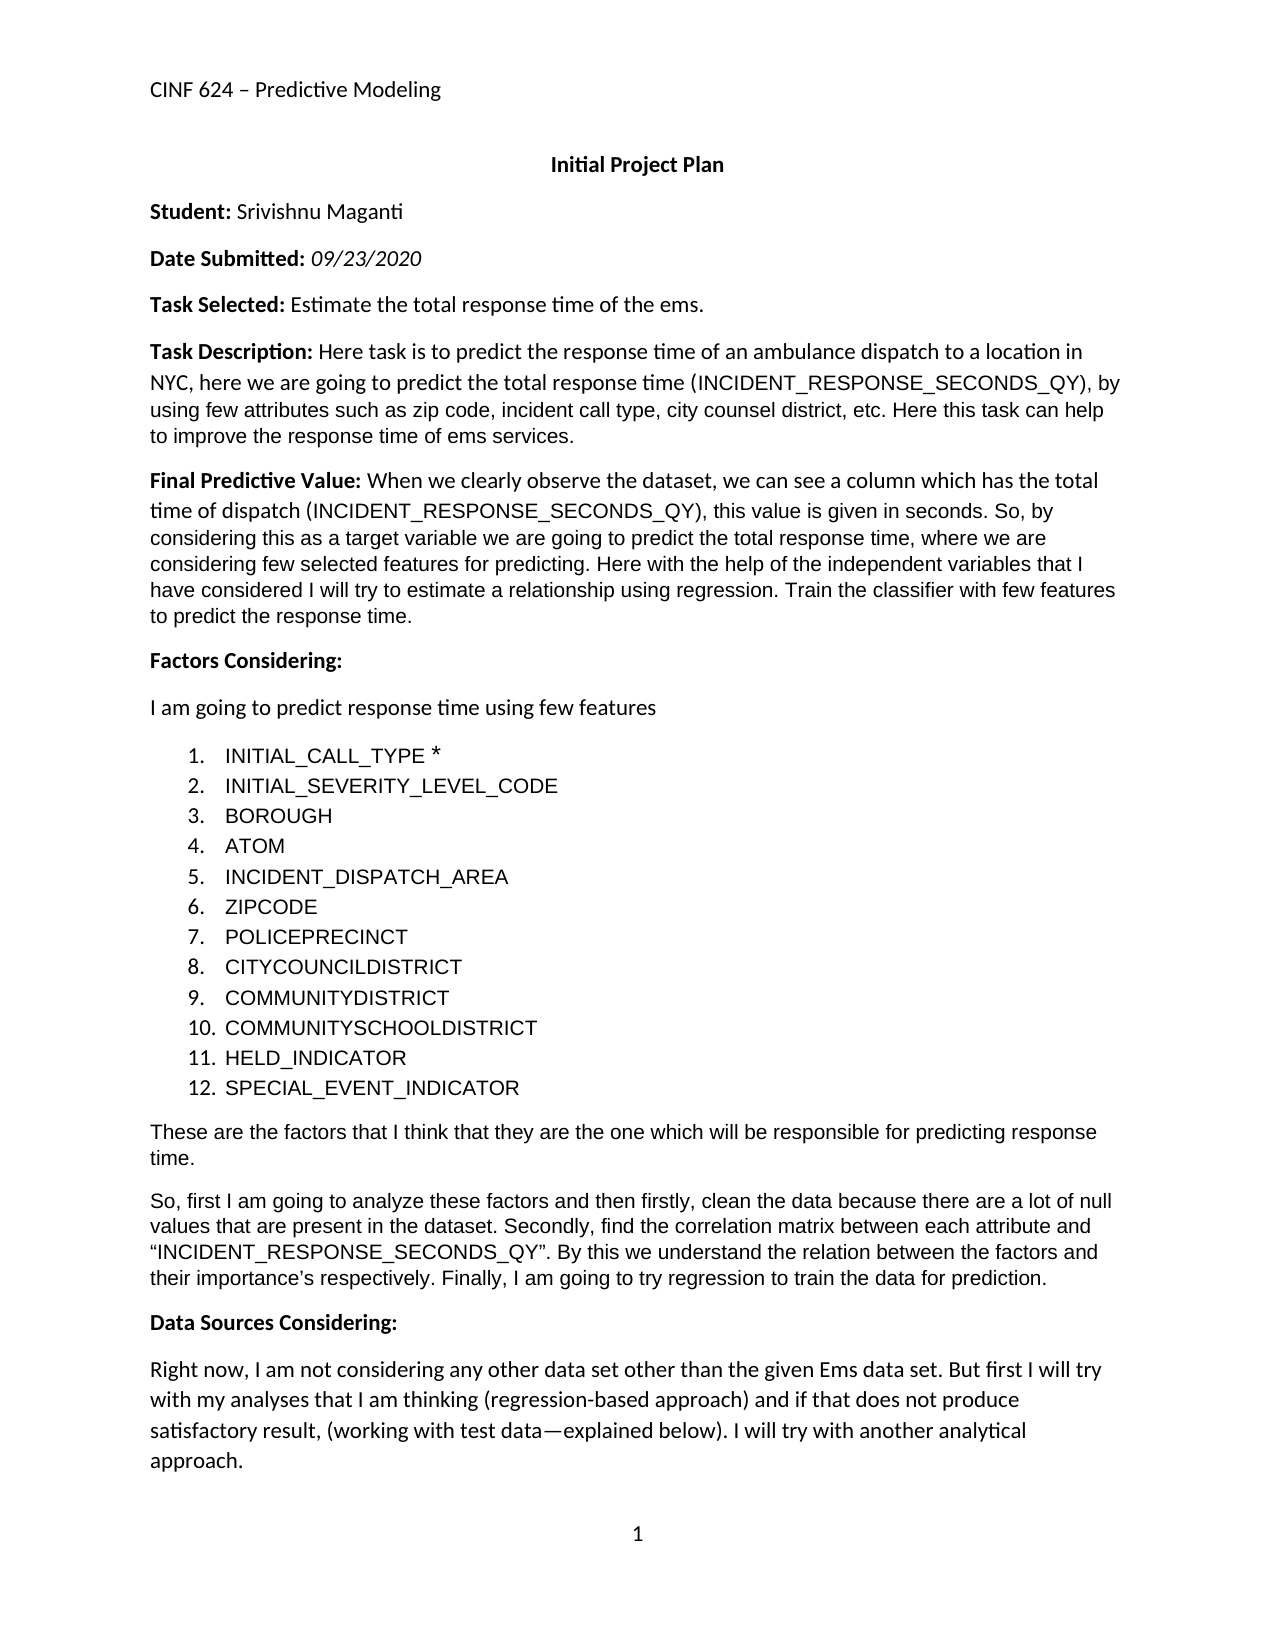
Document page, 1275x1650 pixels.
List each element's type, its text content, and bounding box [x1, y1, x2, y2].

list SPECIAL_EVENT_INDICATOR [187, 1073, 1125, 1101]
list INCIDENT_DISPATCH_AREA [187, 862, 1125, 890]
list COMMUNITYDISTRICT [187, 983, 1125, 1011]
text Task Description: Here task is to predict the response time of an ambulance dispatch to a location in NYC, here we are going to predict the total response time (INCIDENT_RESPONSE_SECONDS_QY), by using few attributes such as zip code, incident call type, city counsel district, etc. Here this task can help to improve the response time of ems services. [150, 337, 1125, 447]
list CITYCOUNCILDISTRICT [187, 952, 1125, 981]
text Student: Srivishnu Maganti [150, 197, 1125, 225]
list POLICEPRECINCT [187, 922, 1125, 950]
text Task Selected: Estimate the total response time of the ems. [150, 291, 1125, 319]
text Date Submitted: 09/23/2020 [150, 244, 1125, 272]
text Initial Project Plan [150, 150, 1125, 178]
list BOROUGH [187, 801, 1125, 829]
text These are the factors that I think that they are the one which will be responsible for predicting response time. [150, 1120, 1125, 1170]
list INITIAL_SEVERITY_LEVEL_CODE [187, 771, 1125, 799]
list HELD_INDICATOR [187, 1043, 1125, 1071]
text Factors Considering: [150, 646, 1125, 674]
list ATOM [187, 832, 1125, 860]
text I am going to predict response time using few features [150, 693, 1125, 721]
list INITIAL_CALL_TYPE * [187, 740, 1125, 769]
text So, first I am going to analyze these factors and then firstly, clean the data because there are a lot of null values that are present in the dataset. Secondly, find the correlation matrix between each attribute and “INCIDENT_RESPONSE_SECONDS_QY”. By this we understand the relation between the factors and their importance’s respectively. Finally, I am going to try regression to train the data for prediction. [150, 1188, 1125, 1290]
text Data Sources Considering: [150, 1308, 1125, 1337]
list COMMUNITYSCHOOLDISTRICT [187, 1013, 1125, 1041]
list ZIPCODE [187, 892, 1125, 920]
text Final Predictive Value: When we clearly observe the dataset, we can see a column which has the total time of dispatch (INCIDENT_RESPONSE_SECONDS_QY), this value is given in seconds. So, by considering this as a target variable we are going to predict the total response time, where we are considering few selected features for predicting. Here with the help of the independent variables that I have considered I will try to estimate a relationship using regression. Train the classifier with few features to predict the response time. [150, 466, 1125, 627]
text Right now, I am not considering any other data set other than the given Ems data set. But first I will try with my analyses that I am thinking (regression-based approach) and if that does not produce satisfactory result, (working with test data—explained below). I will try with another analytical approach. [150, 1355, 1125, 1474]
